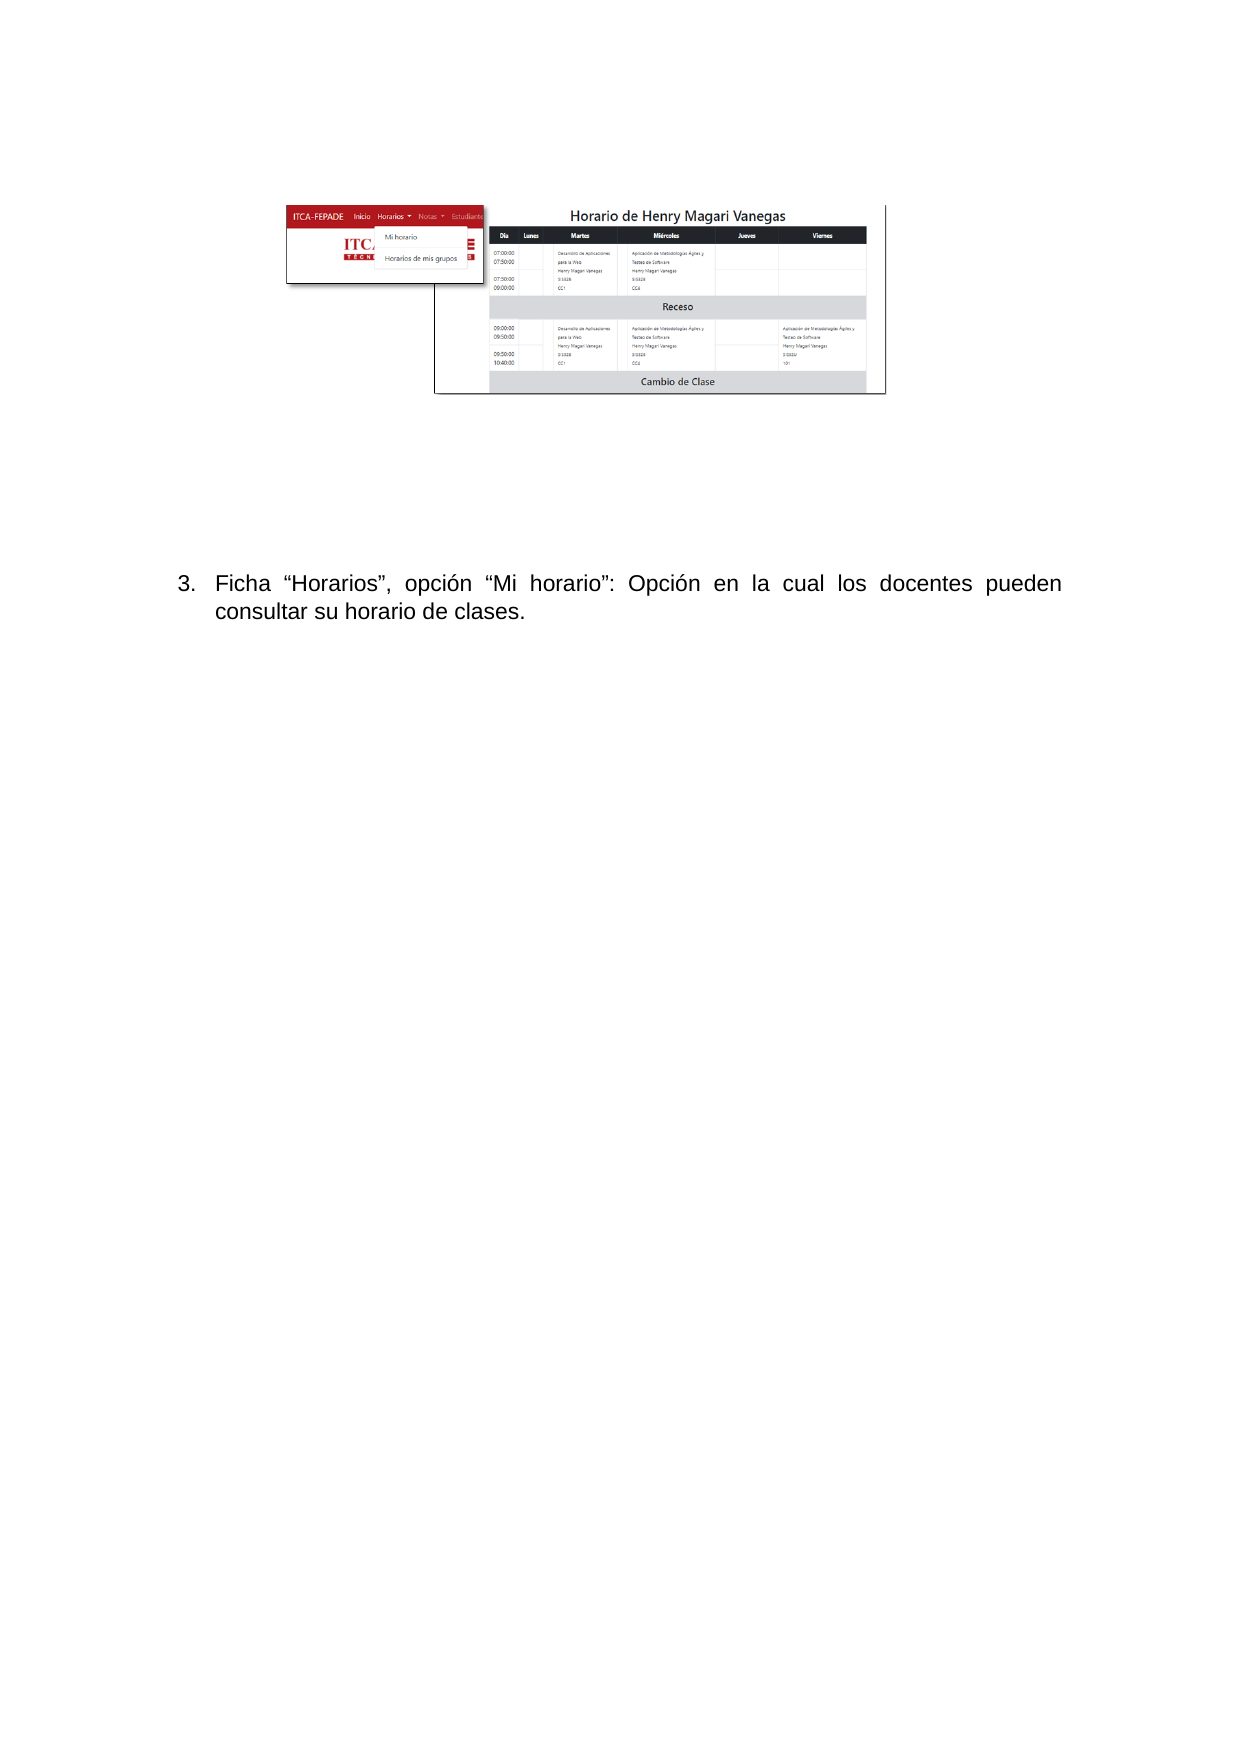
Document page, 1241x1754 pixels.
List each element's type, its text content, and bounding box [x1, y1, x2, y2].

picture [286, 205, 887, 395]
list Ficha “Horarios”, opción “Mi horario”: Opción en la cual los docentes pueden consultar su horario de clases. [177, 569, 1063, 624]
